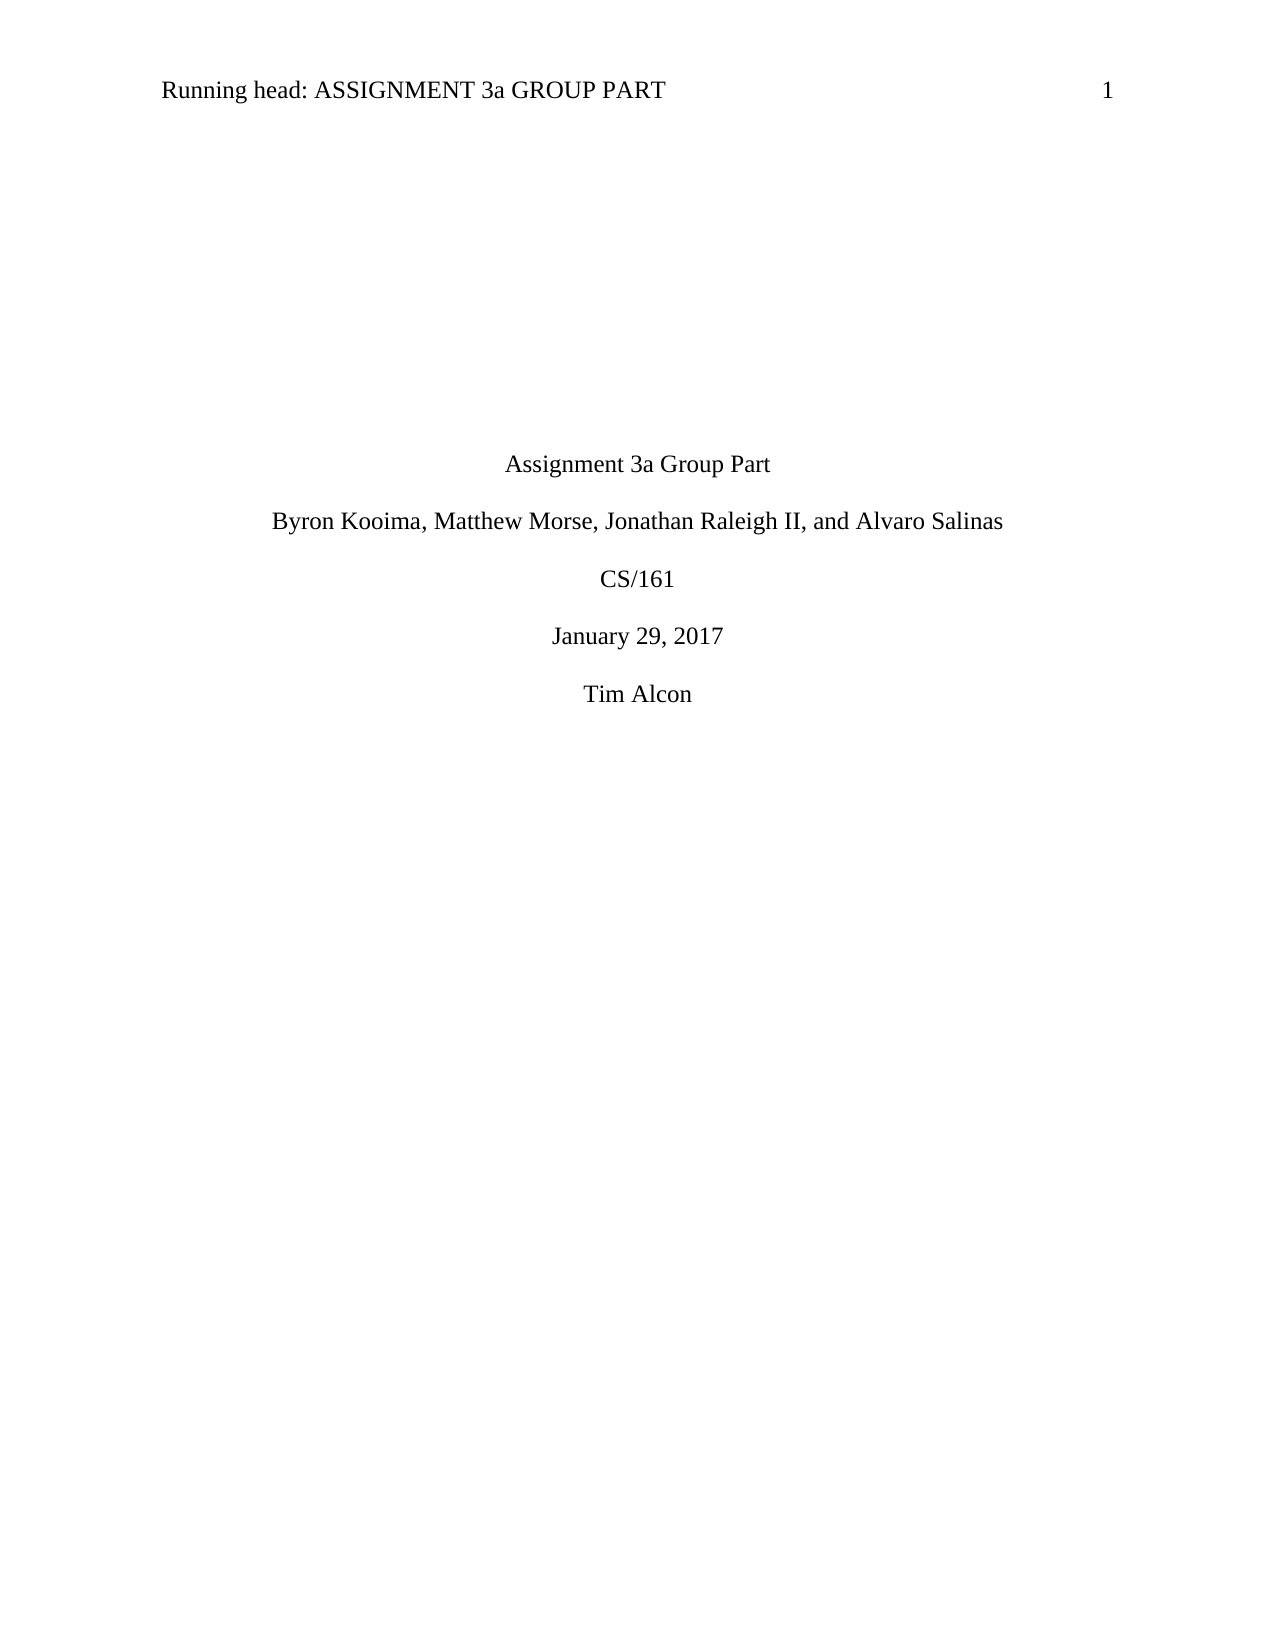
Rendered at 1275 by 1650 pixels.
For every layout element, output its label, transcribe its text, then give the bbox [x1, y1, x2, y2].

text Byron Kooima, Matthew Morse, Jonathan Raleigh II, and Alvaro Salinas [150, 506, 1125, 535]
text Tim Alcon [150, 679, 1125, 707]
text Assignment 3a Group Part [150, 449, 1125, 477]
text January 29, 2017 [150, 621, 1125, 650]
text CS/161 [150, 564, 1125, 592]
